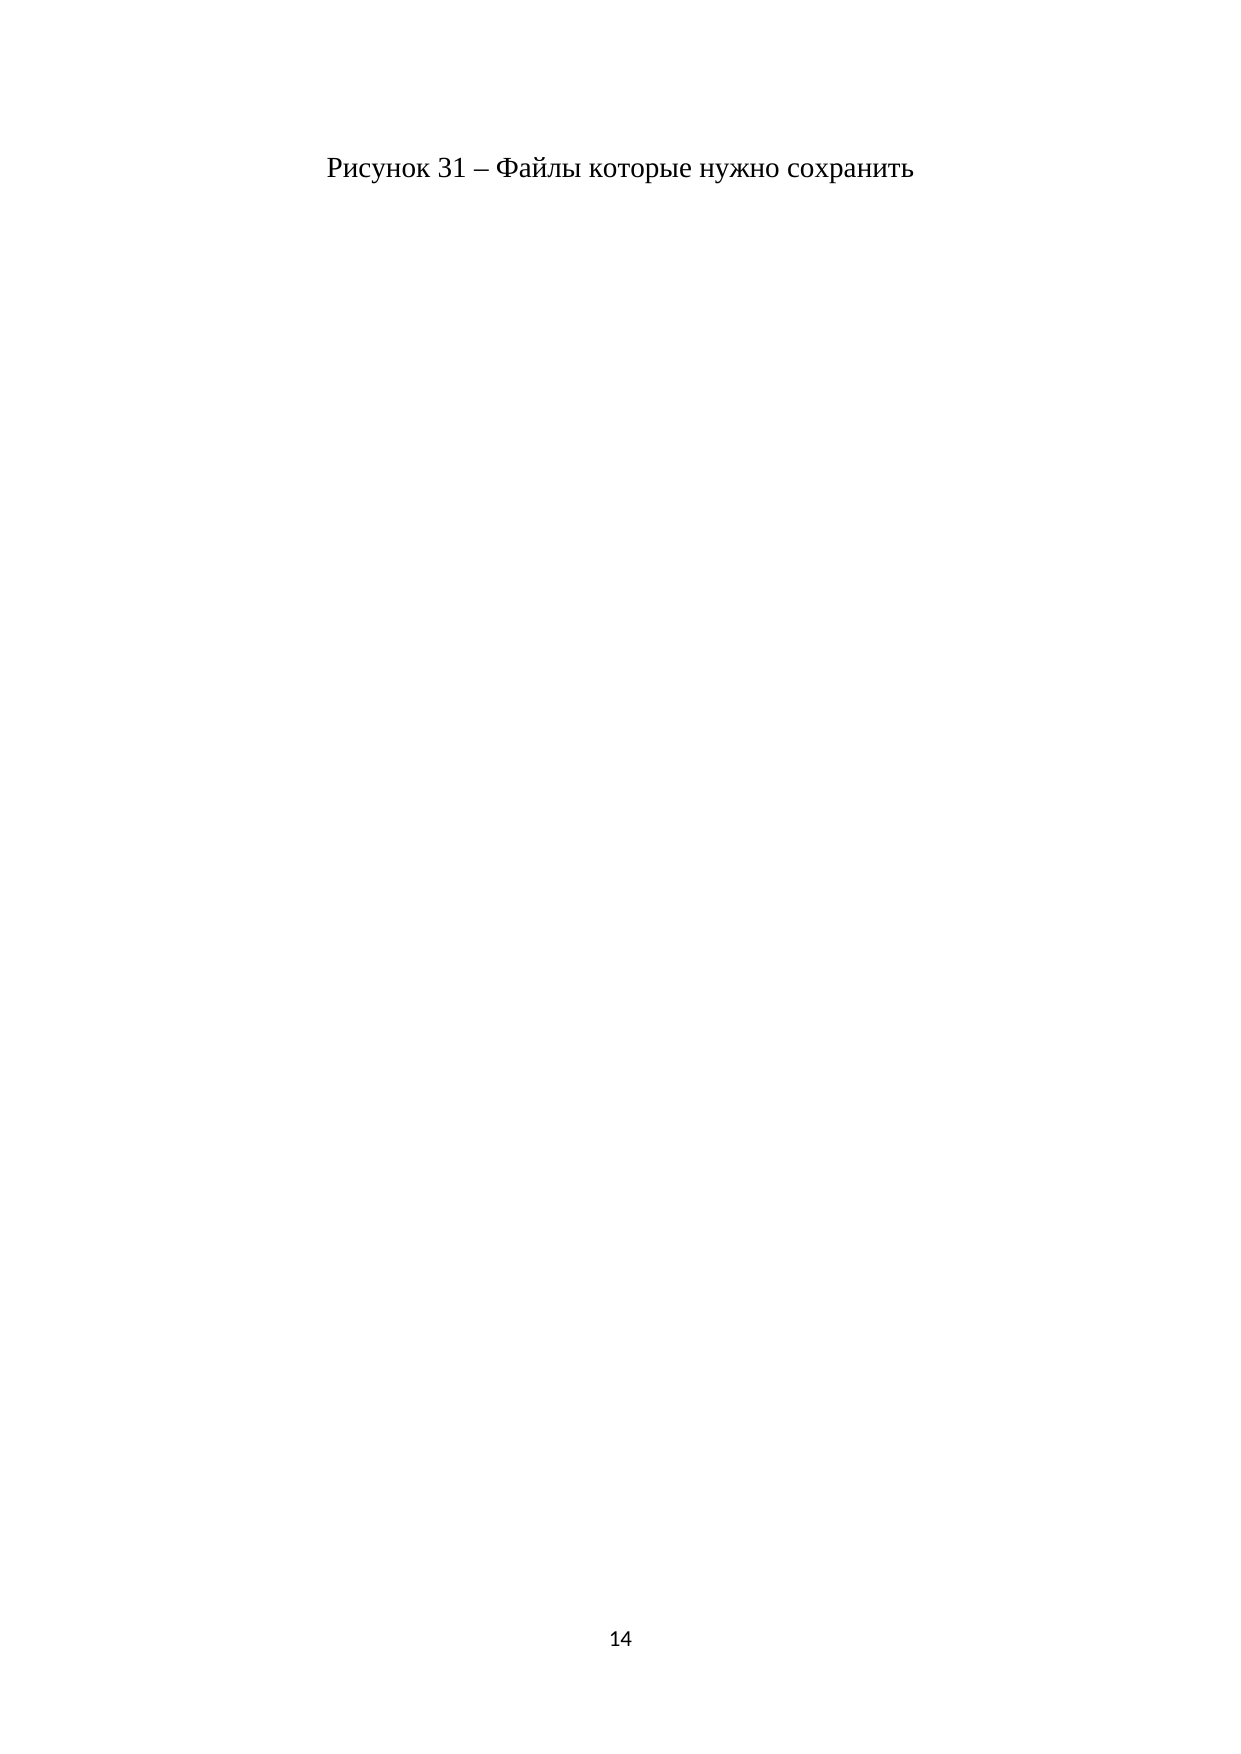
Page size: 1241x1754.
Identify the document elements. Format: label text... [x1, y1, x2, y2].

text Рисунок 31 – Файлы которые нужно сохранить [112, 150, 1128, 183]
